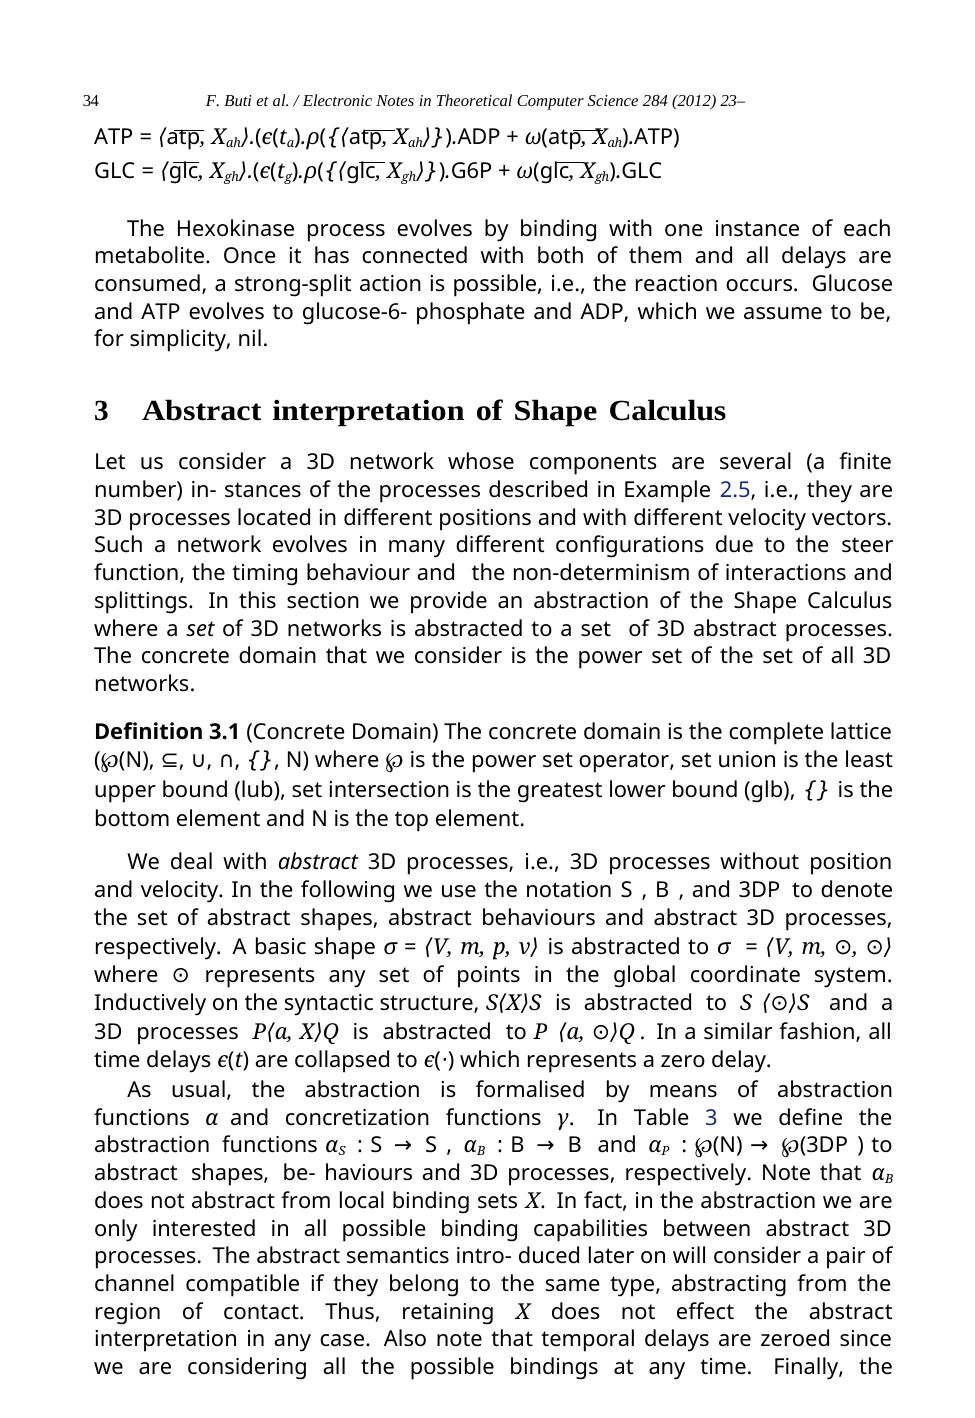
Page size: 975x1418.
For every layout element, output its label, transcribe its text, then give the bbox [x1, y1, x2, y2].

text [94, 1075, 893, 1380]
text Definition 3.1 (Concrete Domain) The concrete domain is the complete lattice (℘(N), ⊆, ∪, ∩, {}, N) where ℘ is the power set operator, set union is the least upper bound (lub), set intersection is the greatest lower bound (glb), {} is the bottom element and N is the top element. [94, 716, 893, 833]
text The Hexokinase process evolves by binding with one instance of each metabolite. Once it has connected with both of them and all delays are consumed, a strong-split action is possible, i.e., the reaction occurs. Glucose and ATP evolves to glucose-6- phosphate and ADP, which we assume to be, for simplicity, nil. [94, 214, 893, 352]
text We deal with abstract 3D processes, i.e., 3D processes without position and velocity. In the following we use the notation S , B , and 3DP to denote the set of abstract shapes, abstract behaviours and abstract 3D processes, respectively. A basic shape σ = ⟨V, m, p, v⟩ is abstracted to σ = ⟨V, m, ⊙, ⊙⟩ where ⊙ represents any set of points in the global coordinate system. Inductively on the syntactic structure, S⟨X⟩S is abstracted to S ⟨⊙⟩S and a 3D processes P⟨a, X⟩Q is abstracted to P ⟨a, ⊙⟩Q . In a similar fashion, all time delays ϵ(t) are collapsed to ϵ(·) which represents a zero delay. [94, 847, 893, 1074]
text Let us consider a 3D network whose components are several (a finite number) in- stances of the processes described in Example 2.5, i.e., they are 3D processes located in different positions and with different velocity vectors. Such a network evolves in many different configurations due to the steer function, the timing behaviour and the non-determinism of interactions and splittings. In this section we provide an abstraction of the Shape Calculus where a set of 3D networks is abstracted to a set of 3D abstract processes. The concrete domain that we consider is the power set of the set of all 3D networks. [94, 448, 893, 697]
text GLC = ⟨glc, Xgh⟩.(ϵ(tg).ρ({⟨glc, Xgh⟩}).G6P + ω(glc, Xgh).GLC [94, 156, 912, 185]
text ATP = ⟨atp, Xah⟩.(ϵ(ta).ρ({⟨atp, Xah⟩}).ADP + ω(atp, Xah).ATP) [94, 121, 912, 151]
subtitle Abstract interpretation of Shape Calculus [94, 393, 912, 426]
